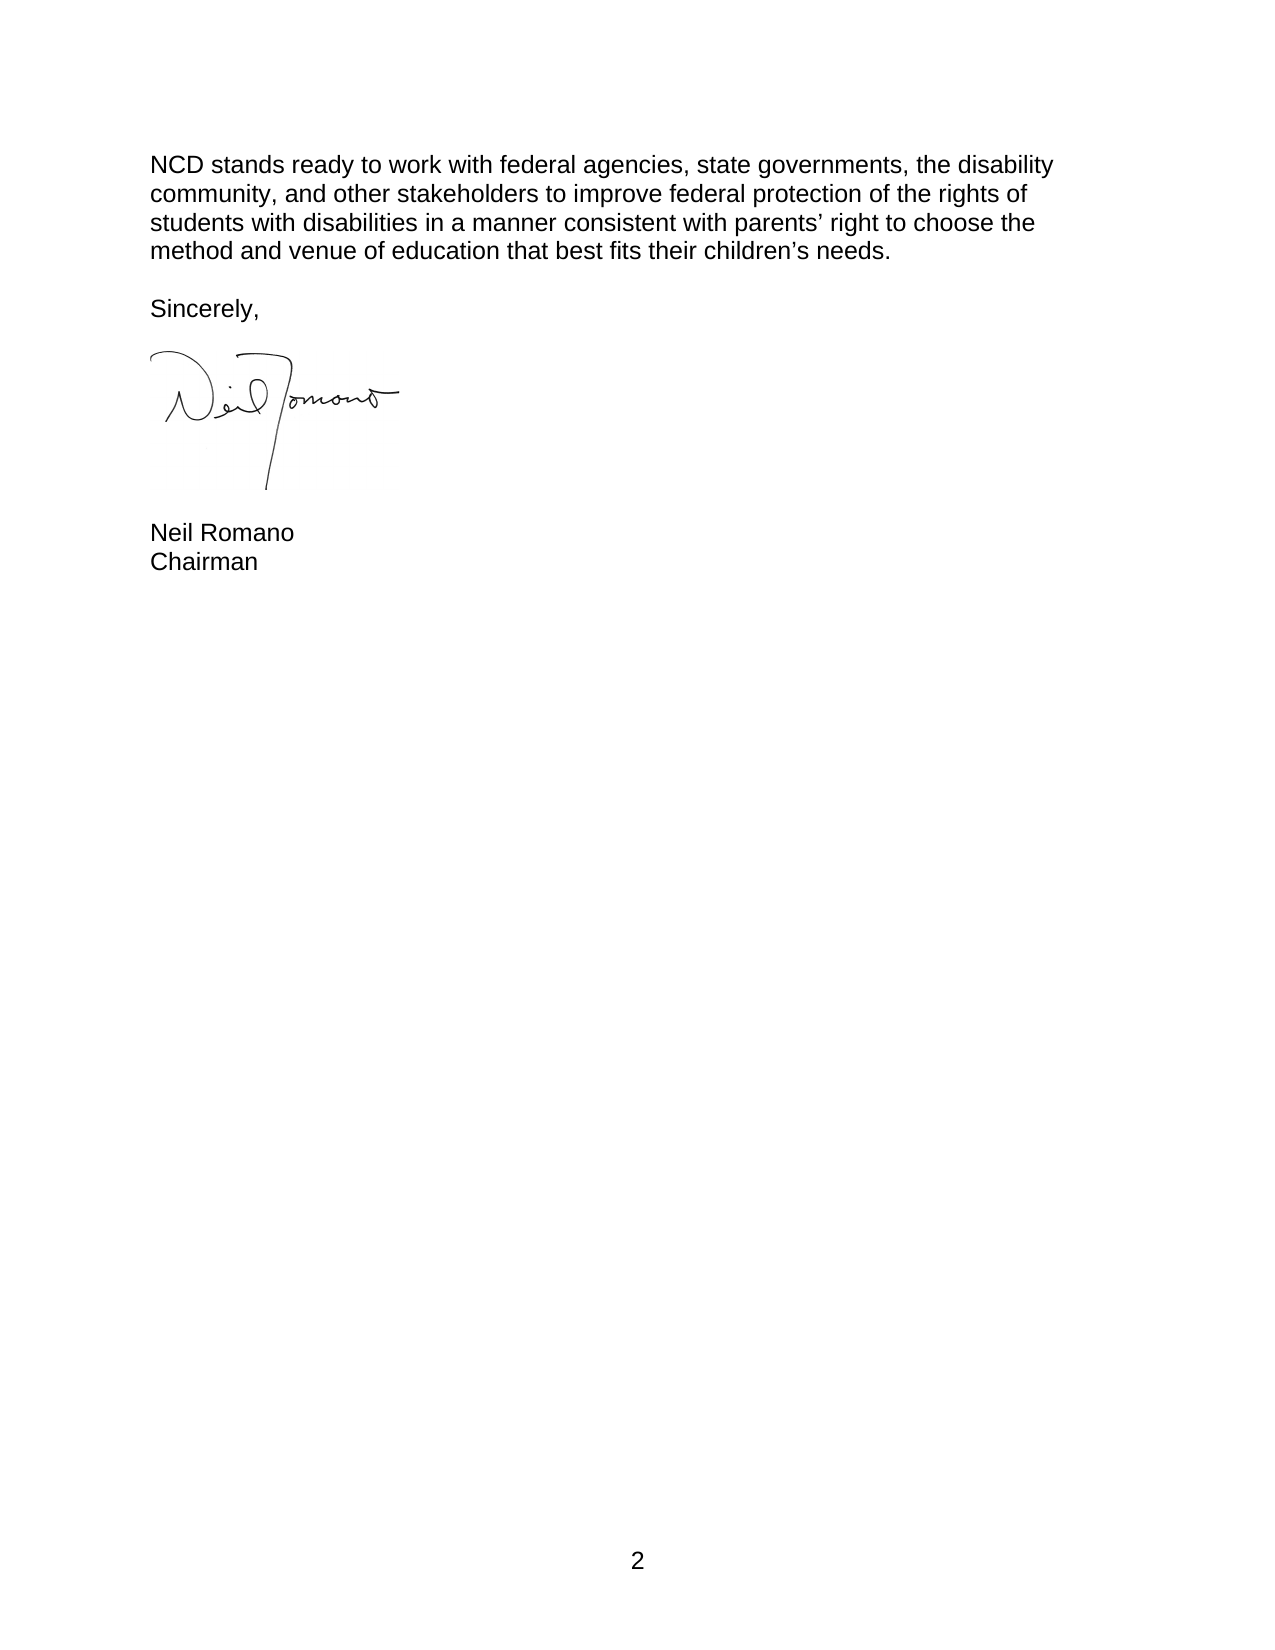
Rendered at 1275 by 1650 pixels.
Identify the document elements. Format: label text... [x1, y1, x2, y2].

picture [150, 351, 400, 490]
text Chairman [150, 547, 1125, 576]
text Sincerely, [150, 294, 1125, 322]
text NCD stands ready to work with federal agencies, state governments, the disability community, and other stakeholders to improve federal protection of the rights of students with disabilities in a manner consistent with parents’ right to choose the method and venue of education that best fits their children’s needs. [150, 150, 1125, 265]
text Neil Romano [150, 518, 1125, 547]
